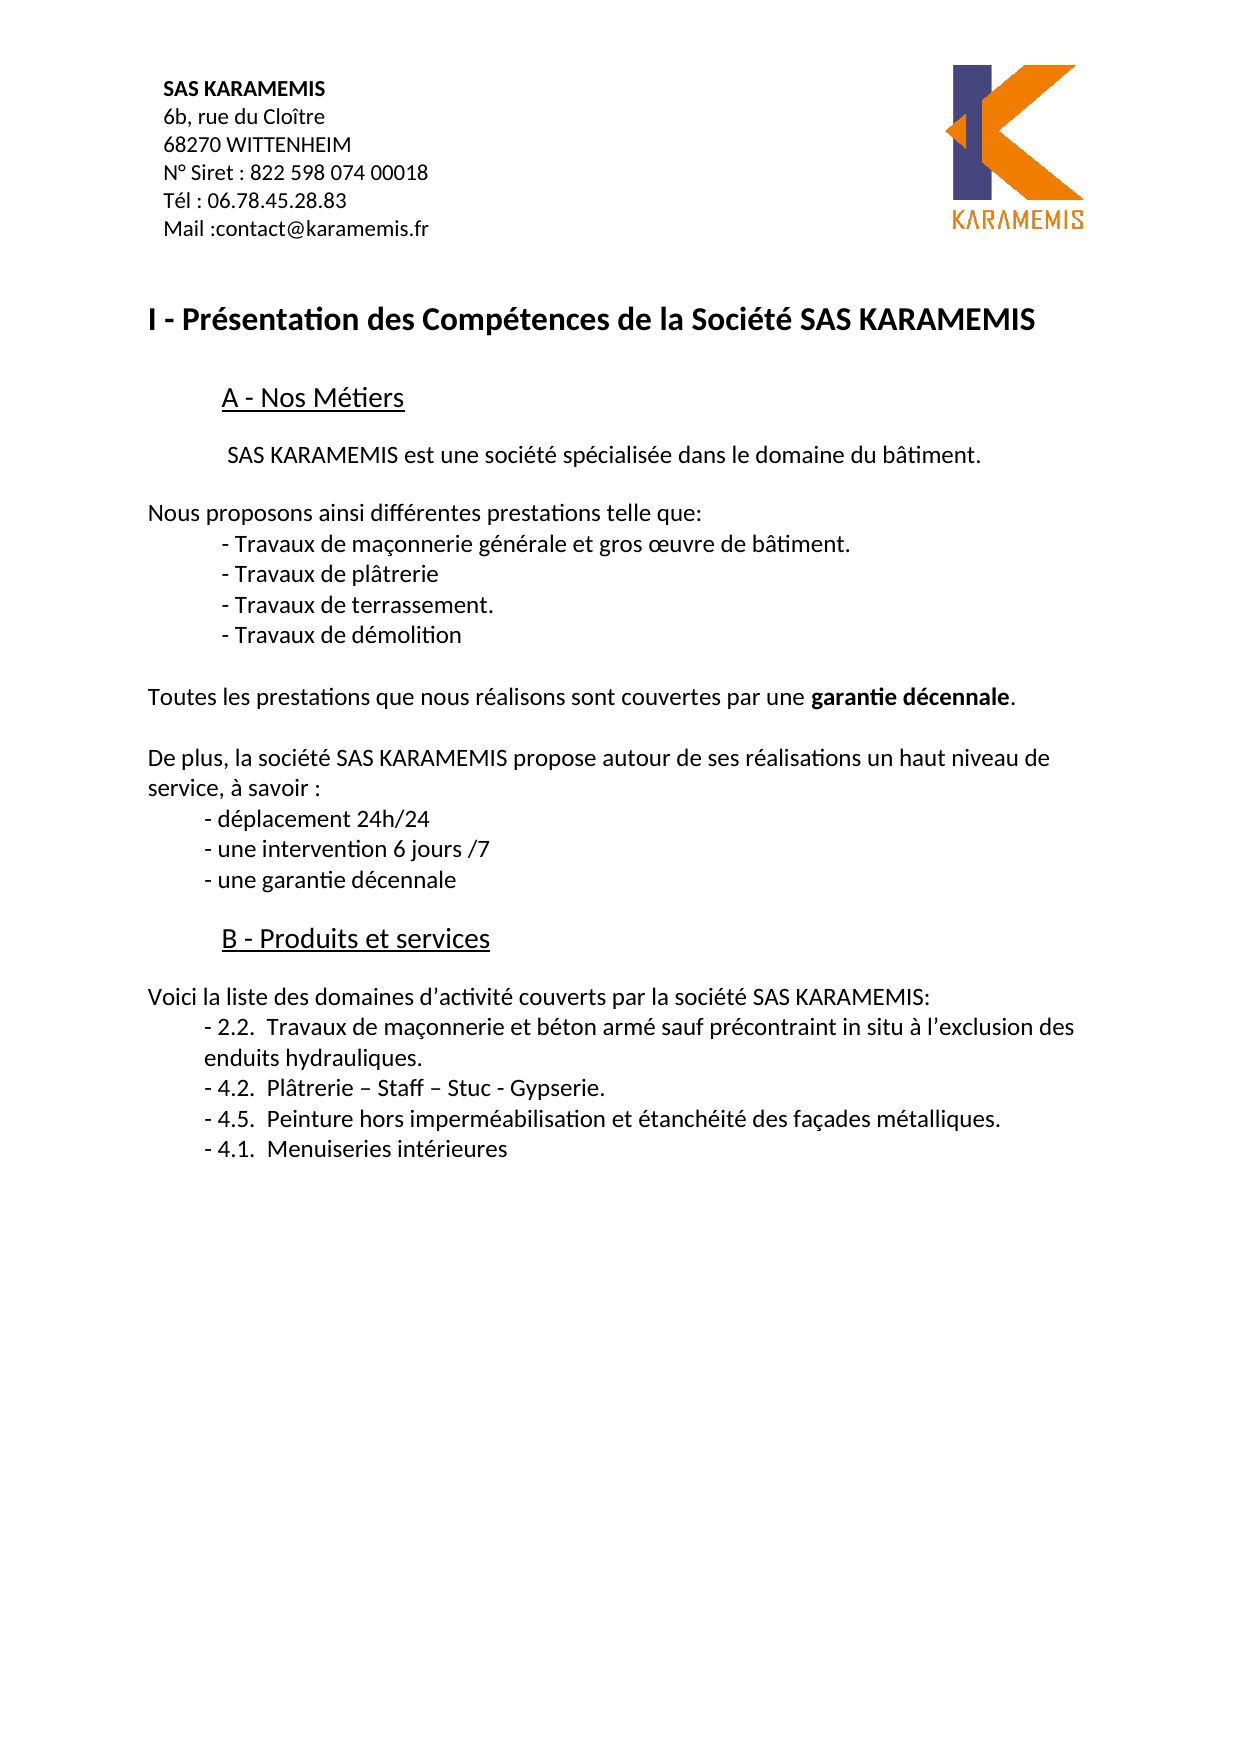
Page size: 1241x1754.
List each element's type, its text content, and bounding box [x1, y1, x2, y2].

text - une garantie décennale [148, 864, 1093, 894]
text - 4.2. Plâtrerie – Staff – Stuc - Gypserie. [148, 1072, 1093, 1103]
text - Travaux de maçonnerie générale et gros œuvre de bâtiment. [148, 528, 1093, 558]
text - 2.2. Travaux de maçonnerie et béton armé sauf précontraint in situ à l’exclusion des enduits hydrauliques. [204, 1011, 1093, 1072]
text Toutes les prestations que nous réalisons sont couvertes par une garantie décennale. [148, 681, 1093, 711]
text A - Nos Métiers [148, 379, 1093, 415]
text I - Présentation des Compétences de la Société SAS KARAMEMIS [148, 298, 1093, 339]
text SAS KARAMEMIS est une société spécialisée dans le domaine du bâtiment. [148, 439, 1093, 469]
text De plus, la société SAS KARAMEMIS propose autour de ses réalisations un haut niveau de service, à savoir : [148, 742, 1093, 803]
text - 4.1. Menuiseries intérieures [148, 1133, 1093, 1164]
text - Travaux de plâtrerie [148, 558, 1093, 589]
text Nous proposons ainsi différentes prestations telle que: [148, 497, 1093, 528]
text - déplacement 24h/24 [148, 803, 1093, 833]
text Voici la liste des domaines d’activité couverts par la société SAS KARAMEMIS: [148, 981, 1093, 1011]
text - Travaux de terrassement. [148, 589, 1093, 619]
text - 4.5. Peinture hors imperméabilisation et étanchéité des façades métalliques. [148, 1103, 1093, 1133]
text - une intervention 6 jours /7 [148, 833, 1093, 864]
text - Travaux de démolition [148, 619, 1093, 650]
text B - Produits et services [148, 920, 1093, 955]
picture [943, 64, 1085, 236]
